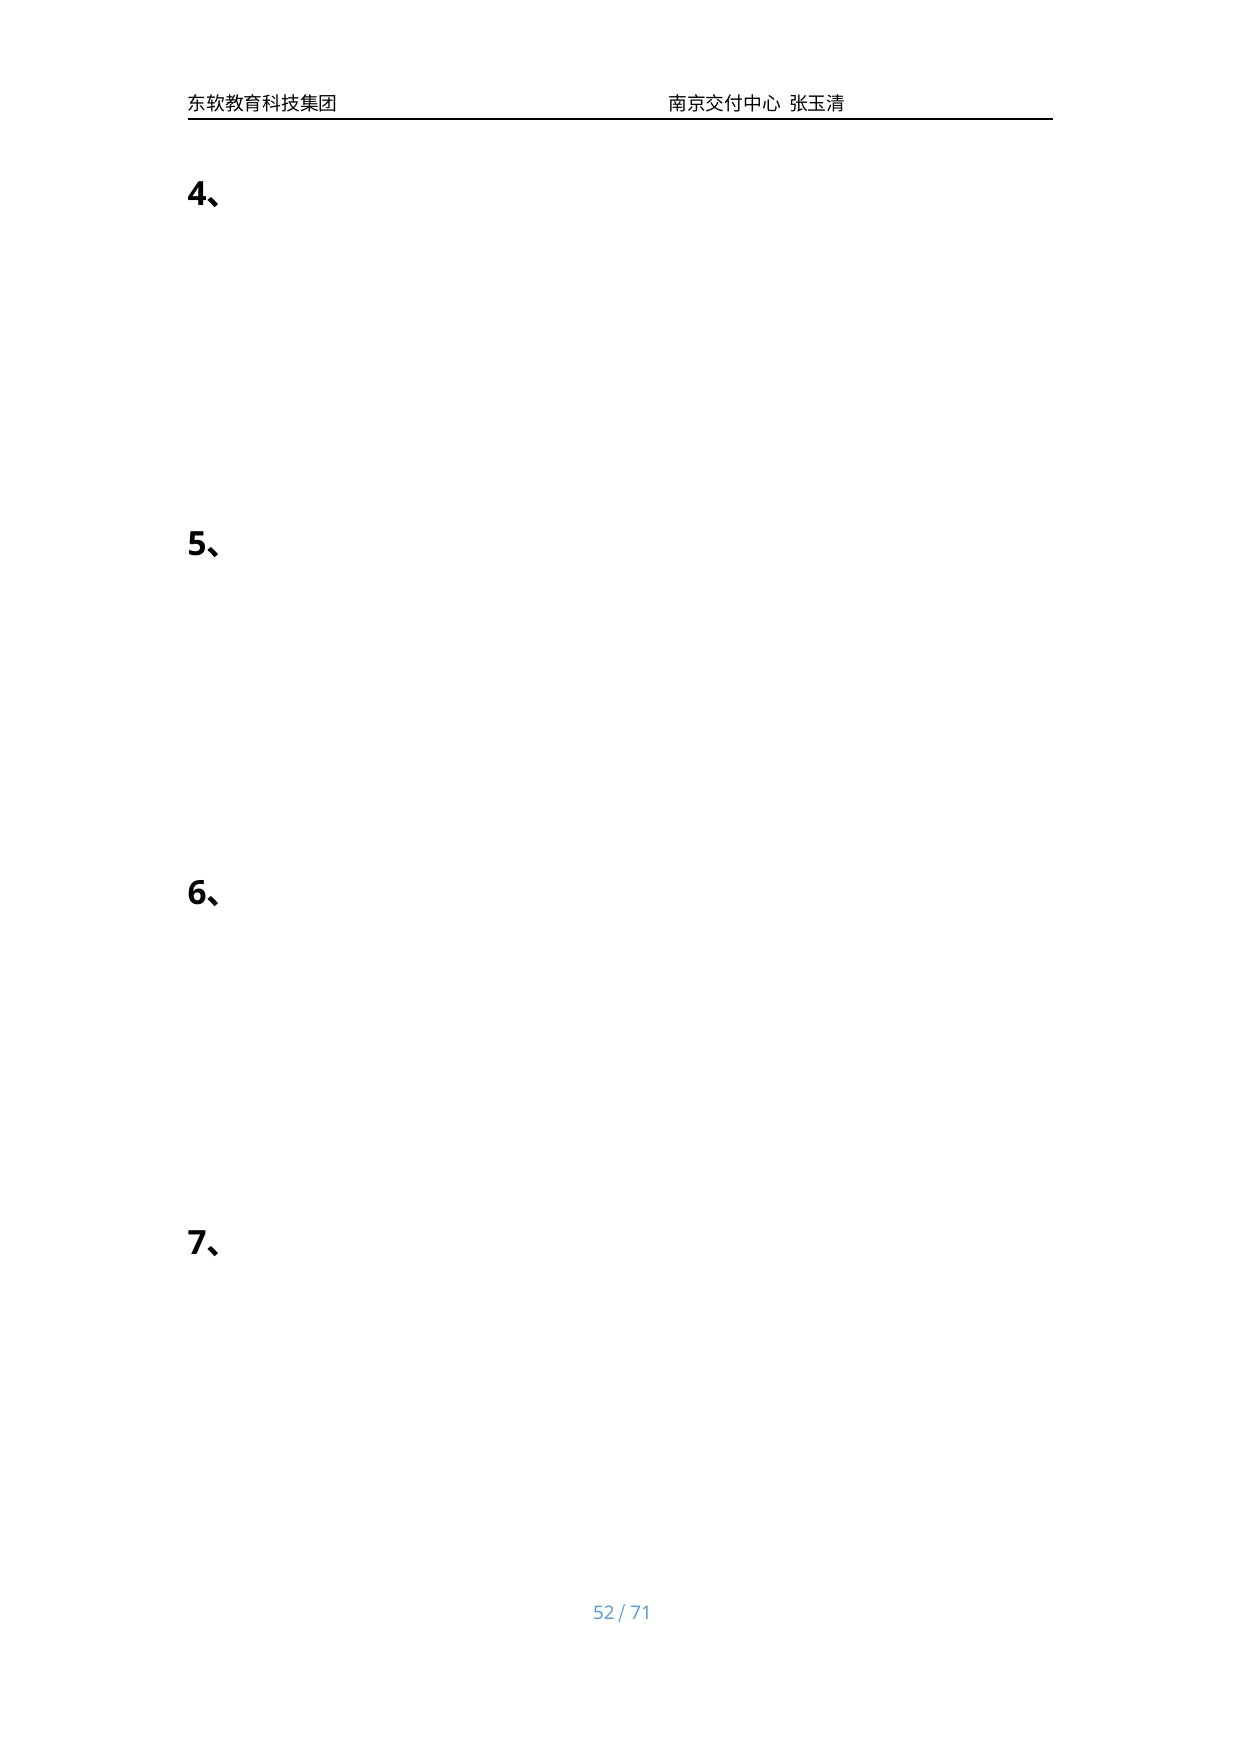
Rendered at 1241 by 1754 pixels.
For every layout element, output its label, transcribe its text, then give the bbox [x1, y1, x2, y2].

subtitle 7、 [187, 1207, 1053, 1272]
subtitle 4、 [187, 159, 1053, 224]
subtitle 5、 [187, 508, 1053, 573]
subtitle 6、 [187, 858, 1053, 923]
